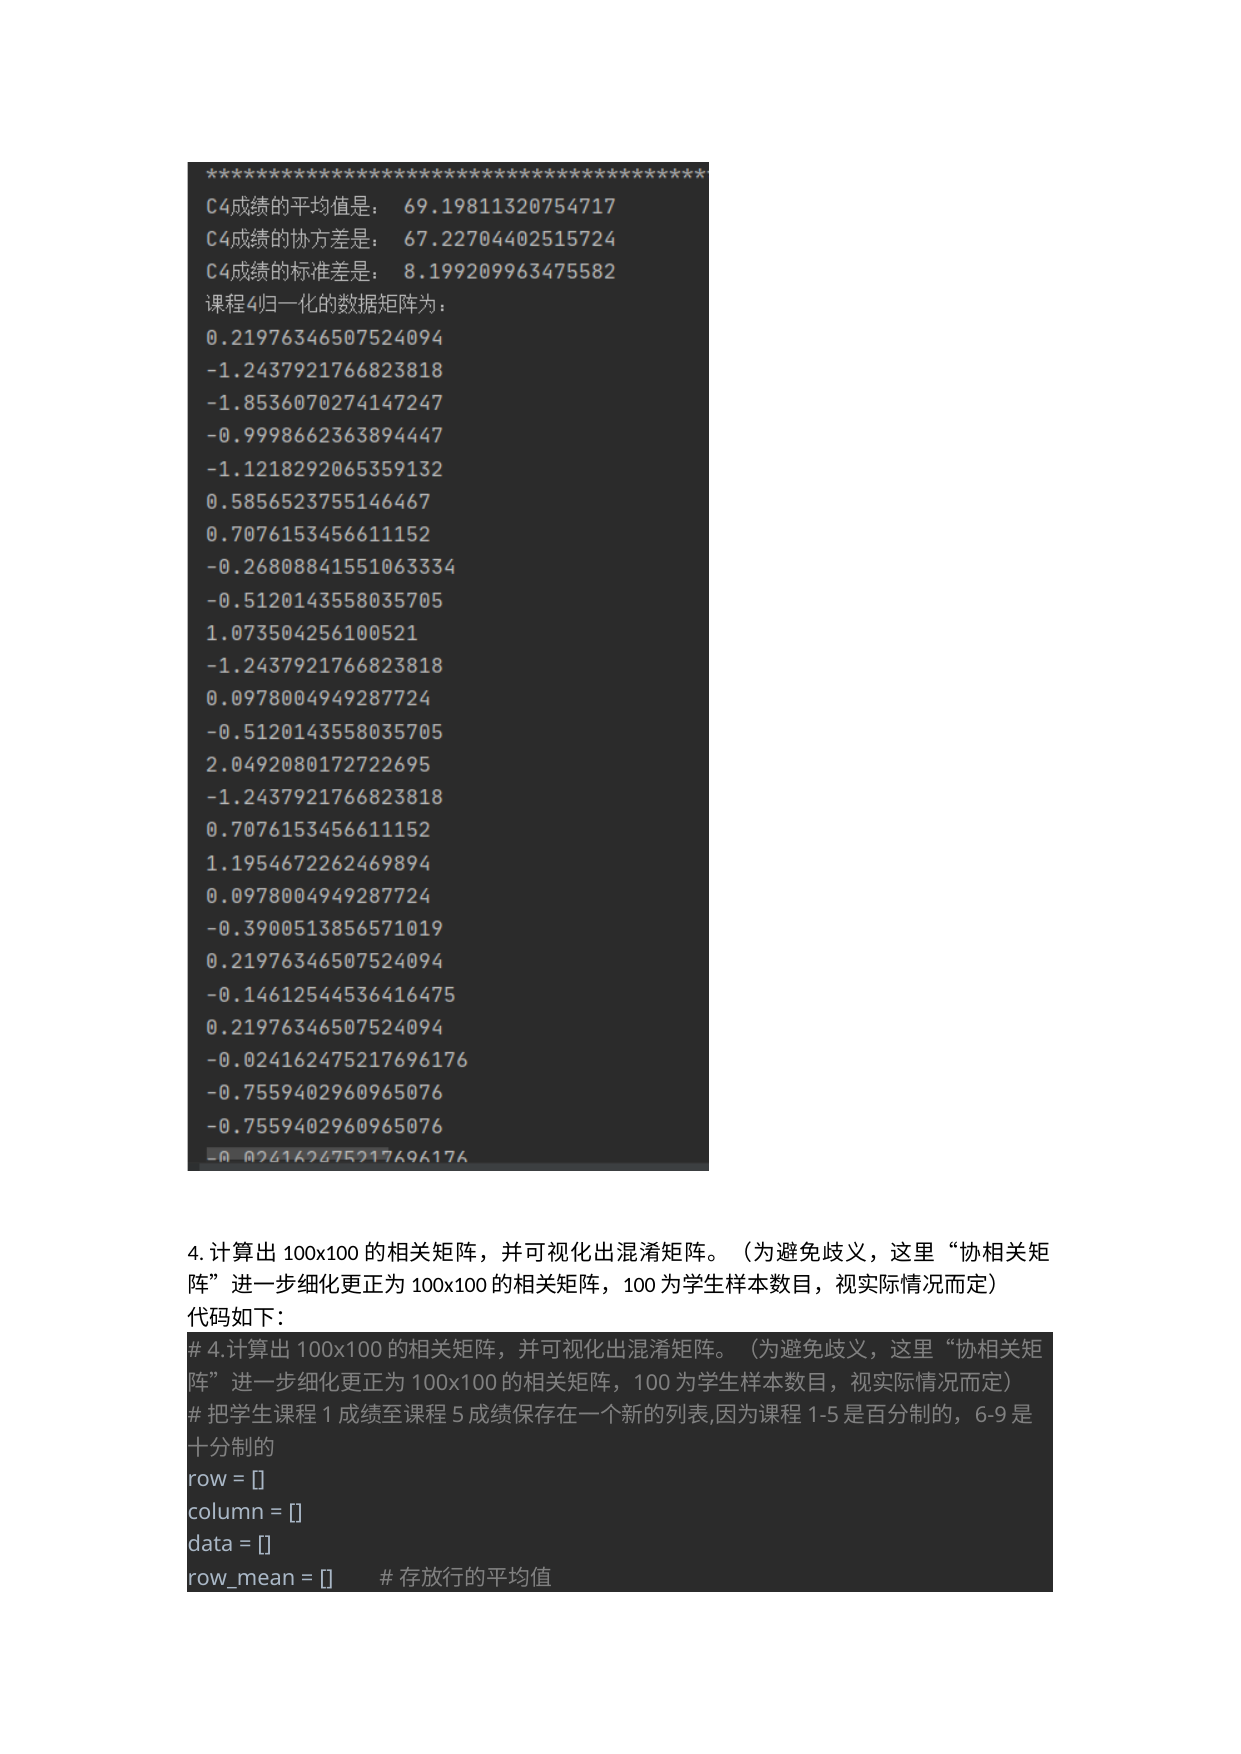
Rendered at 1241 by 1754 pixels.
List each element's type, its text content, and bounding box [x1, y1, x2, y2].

picture [187, 162, 709, 1171]
list 代码如下： [187, 1299, 1053, 1332]
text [187, 1332, 1053, 1592]
list 计算出100x100的相关矩阵，并可视化出混淆矩阵。（为避免歧义，这里“协相关矩阵”进一步细化更正为100x100的相关矩阵，100为学生样本数目，视实际情况而定） [187, 1234, 1053, 1299]
